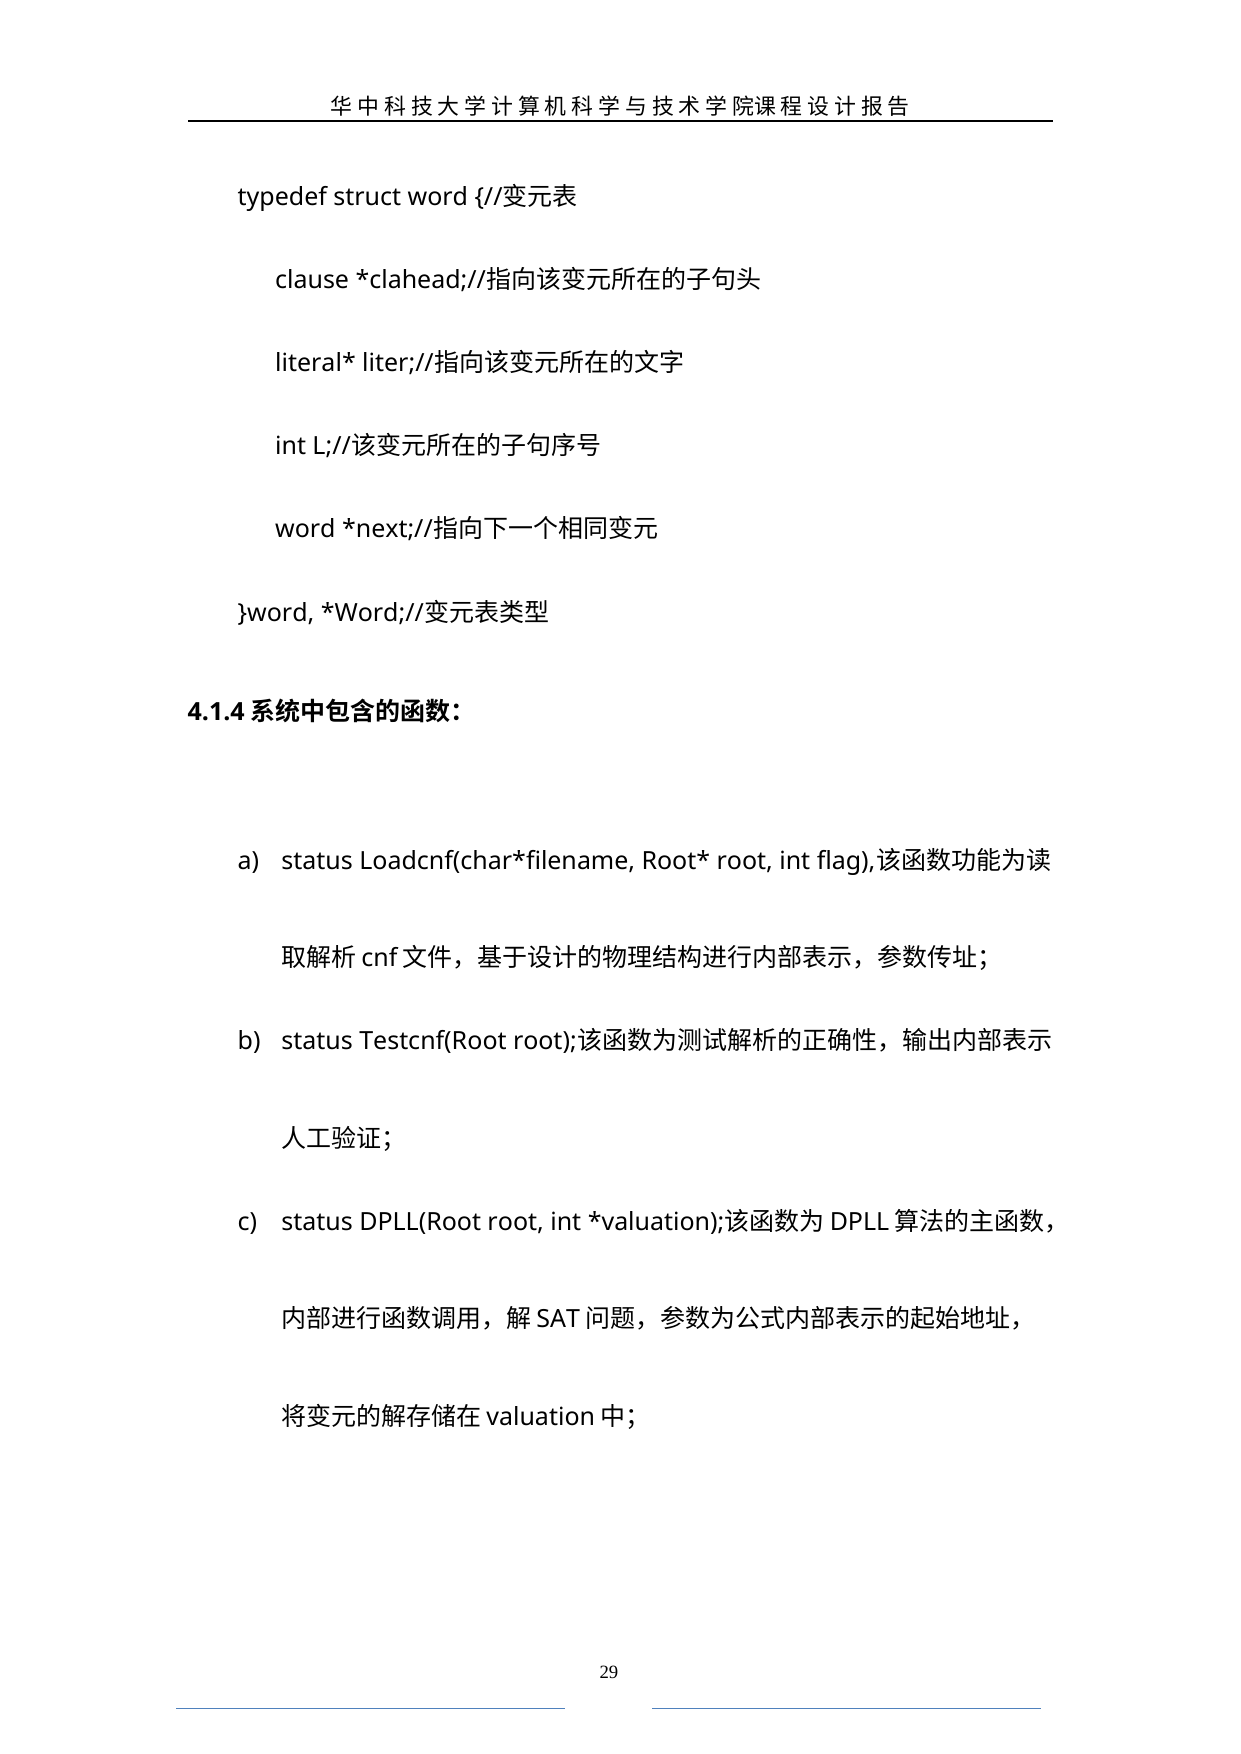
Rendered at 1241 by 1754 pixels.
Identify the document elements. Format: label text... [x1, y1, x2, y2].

text clause *clahead;//指向该变元所在的子句头 [187, 245, 1053, 310]
list status Testcnf(Root root);该函数为测试解析的正确性，输出内部表示人工验证； [237, 1006, 1053, 1169]
text literal* liter;//指向该变元所在的文字 [187, 328, 1053, 393]
list status DPLL(Root root, int *valuation);该函数为DPLL算法的主函数，内部进行函数调用，解SAT问题，参数为公式内部表示的起始地址，将变元的解存储在valuation中； [237, 1187, 1053, 1447]
subtitle 4.1.4系统中包含的函数： [187, 677, 1053, 742]
text }word, *Word;//变元表类型 [187, 578, 1053, 643]
text typedef struct word {//变元表 [187, 162, 1053, 227]
text int L;//该变元所在的子句序号 [187, 411, 1053, 476]
text word *next;//指向下一个相同变元 [187, 494, 1053, 559]
list status Loadcnf(char*filename, Root* root, int flag),该函数功能为读取解析cnf文件，基于设计的物理结构进行内部表示，参数传址； [237, 826, 1053, 988]
